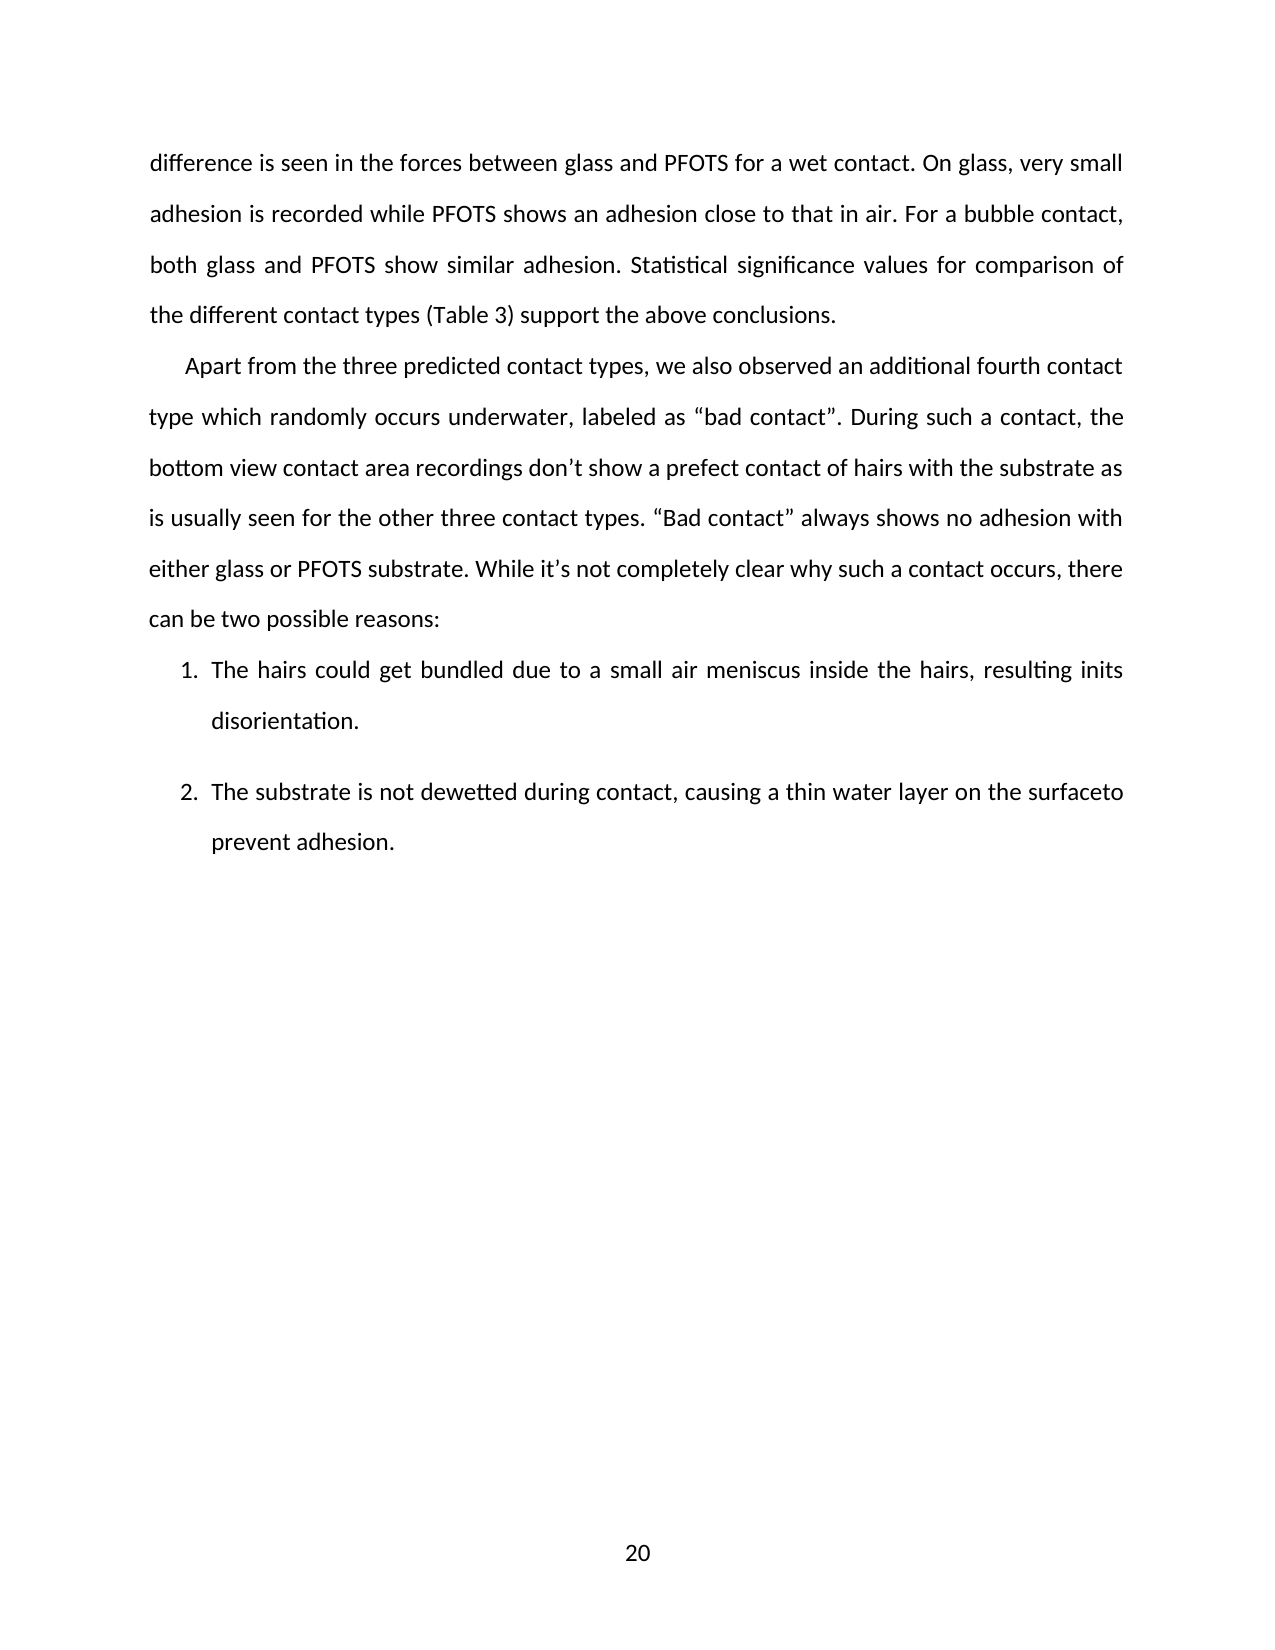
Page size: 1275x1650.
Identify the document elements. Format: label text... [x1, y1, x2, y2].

list The substrate is not dewetted during contact, causing a thin water layer on the surfaceto prevent adhesion. [180, 776, 1125, 857]
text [148, 148, 1125, 330]
text Apart from the three predicted contact types, we also observed an additional fourth contact type which randomly occurs underwater, labeled as “bad contact”. During such a contact, the bottom view contact area recordings don’t show a prefect contact of hairs with the substrate as is usually seen for the other three contact types. “Bad contact” always shows no adhesion with either glass or PFOTS substrate. While it’s not completely clear why such a contact occurs, there can be two possible reasons: [148, 350, 1125, 634]
list The hairs could get bundled due to a small air meniscus inside the hairs, resulting inits disorientation. [180, 654, 1125, 736]
